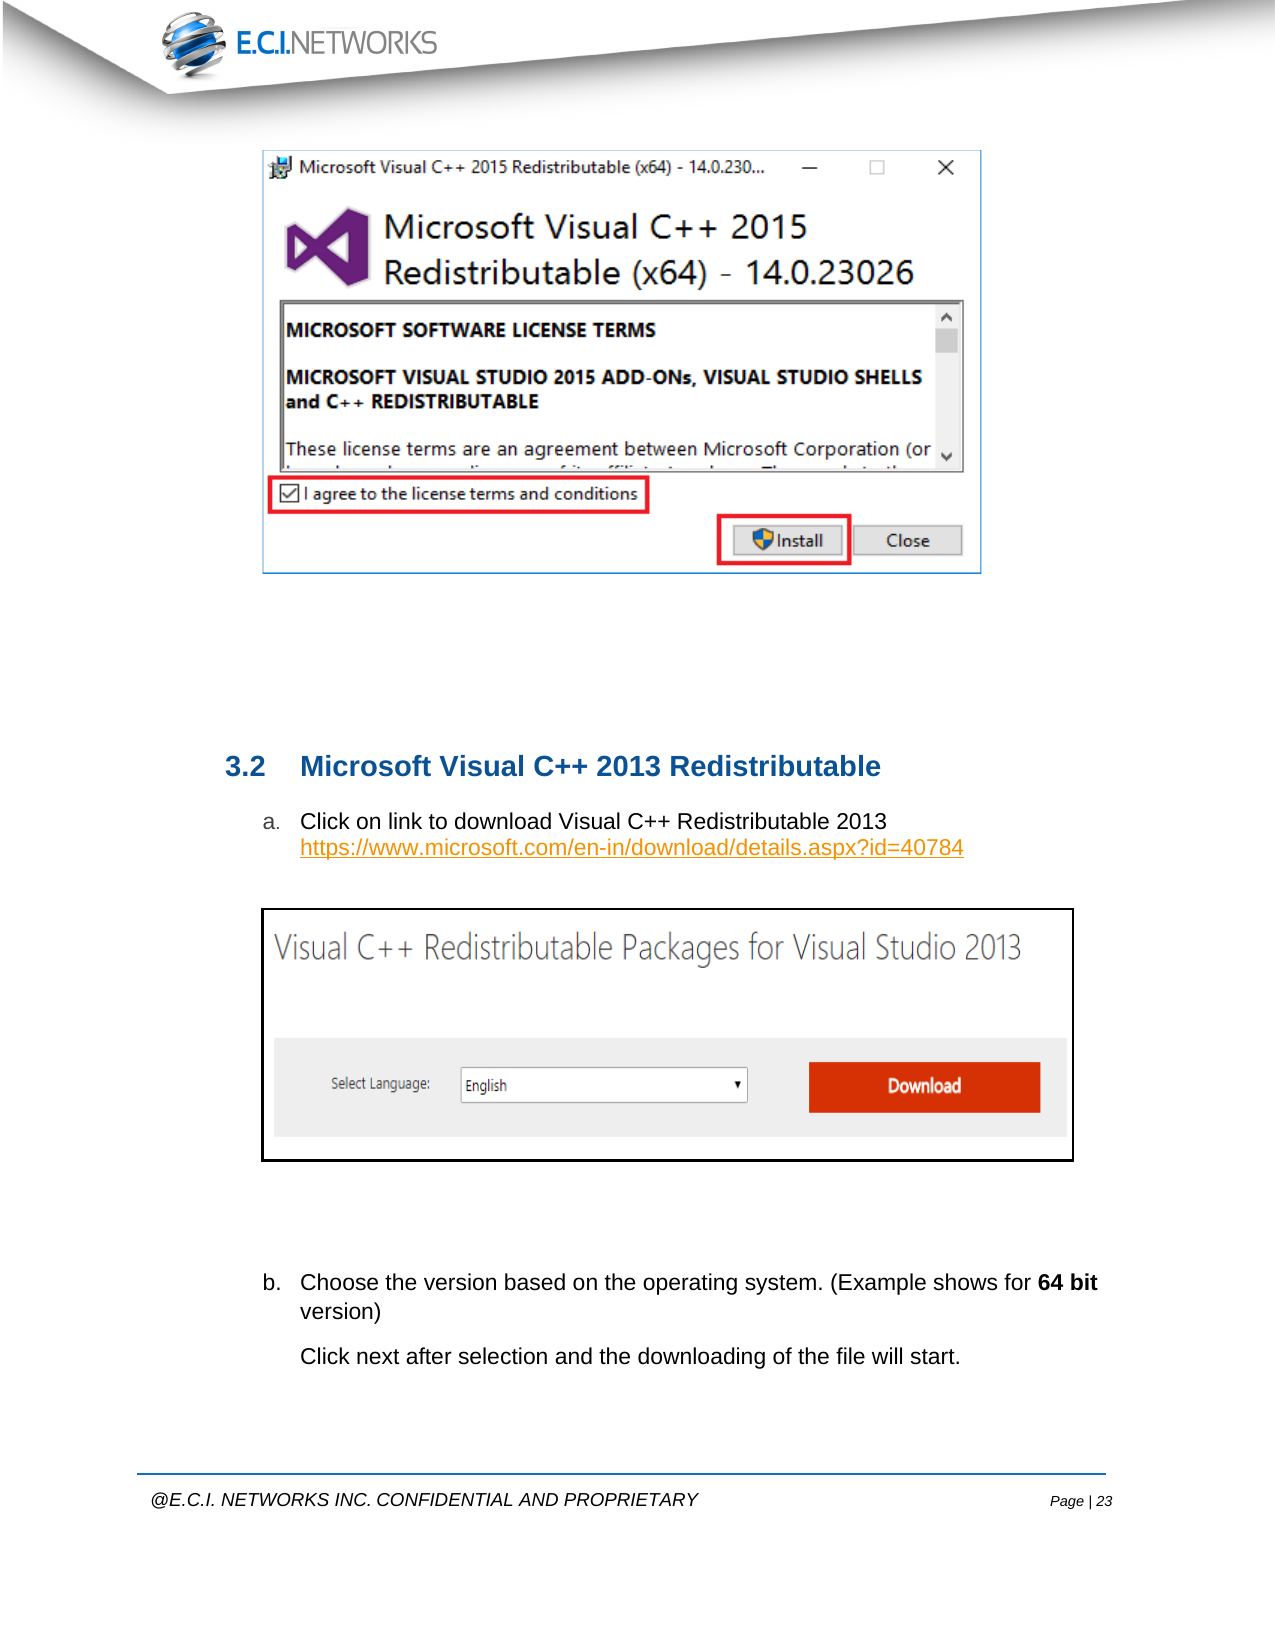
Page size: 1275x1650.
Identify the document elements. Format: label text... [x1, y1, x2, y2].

text a. Click on link to download Visual C++ Redistributable 2013 [262, 808, 1125, 834]
text 3.2 Microsoft Visual C++ 2013 Redistributable [150, 749, 1125, 782]
picture [264, 910, 1072, 1159]
picture [4, 0, 1274, 574]
text https://www.microsoft.com/en-in/download/details.aspx?id=40784 [300, 834, 1125, 860]
text Click next after selection and the downloading of the file will start. [262, 1343, 1125, 1369]
list b. Choose the version based on the operating system. (Example shows for 64 bit version) [262, 1269, 1125, 1324]
